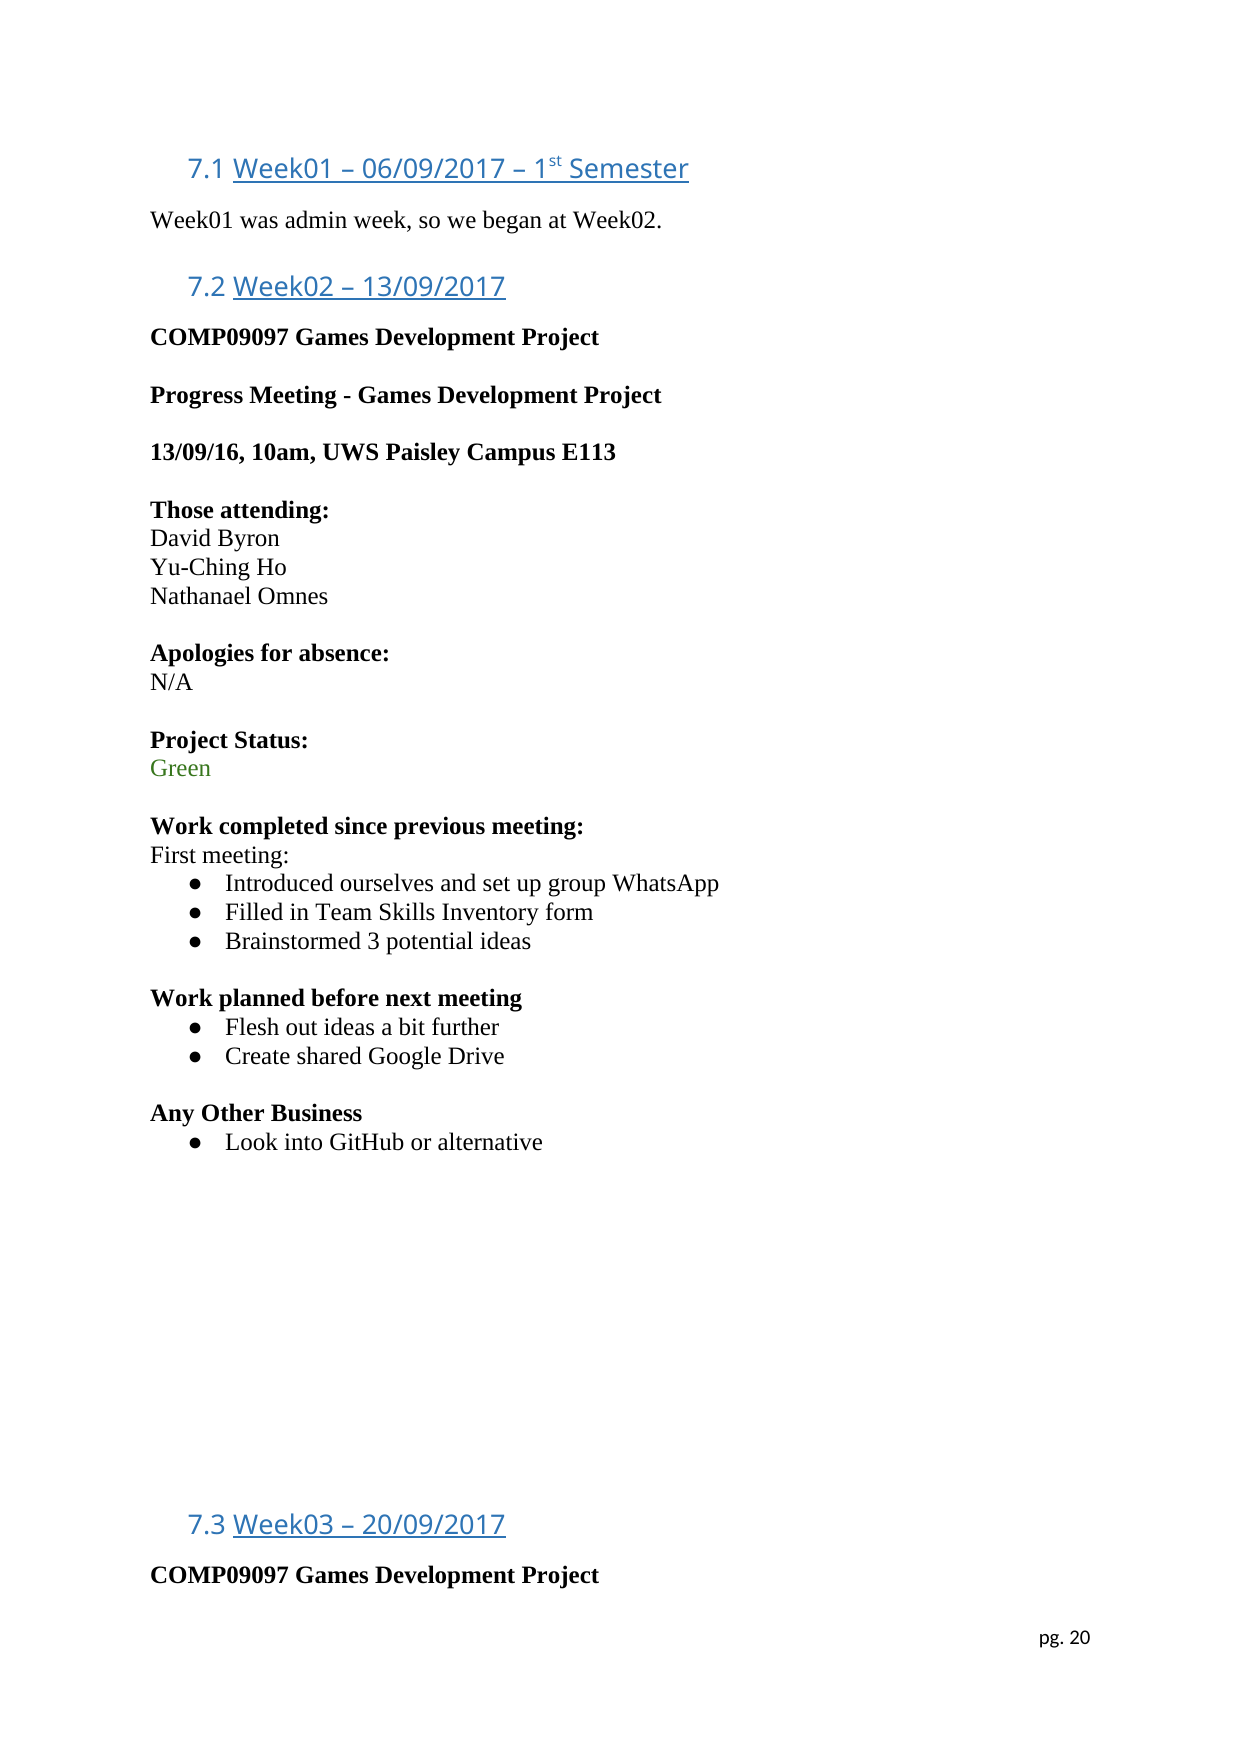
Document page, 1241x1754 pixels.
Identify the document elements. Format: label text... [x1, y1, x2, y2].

list Create shared Google Drive [187, 1041, 1090, 1070]
text 13/09/16, 10am, UWS Paisley Campus E113 [150, 437, 1090, 466]
text Green [150, 753, 1090, 782]
text Progress Meeting - Games Development Project [150, 380, 1090, 408]
list Flesh out ideas a bit further [187, 1012, 1090, 1041]
text Project Status: [150, 725, 1090, 753]
text Apologies for absence: [150, 638, 1090, 667]
text Work completed since previous meeting: [150, 811, 1090, 840]
list Brainstormed 3 potential ideas [187, 926, 1090, 955]
text David Byron [150, 523, 1090, 552]
subtitle 7.3 Week03 – 20/09/2017 [187, 1505, 1090, 1542]
text Work planned before next meeting [150, 983, 1090, 1012]
text COMP09097 Games Development Project [150, 1561, 1090, 1589]
list Introduced ourselves and set up group WhatsApp [187, 868, 1090, 897]
text COMP09097 Games Development Project [150, 322, 1090, 351]
list Look into GitHub or alternative [187, 1127, 1090, 1156]
text Nathanael Omnes [150, 581, 1090, 610]
text First meeting: [150, 840, 1090, 868]
text Any Other Business [150, 1098, 1090, 1127]
subtitle 7.2 Week02 – 13/09/2017 [187, 267, 1090, 304]
text Week01 was admin week, so we began at Week02. [150, 205, 1090, 234]
subtitle 7.1 Week01 – 06/09/2017 – 1st Semester [187, 150, 1090, 187]
list Filled in Team Skills Inventory form [187, 897, 1090, 926]
text Yu-Ching Ho [150, 552, 1090, 581]
text Those attending: [150, 495, 1090, 523]
text N/A [150, 667, 1090, 696]
